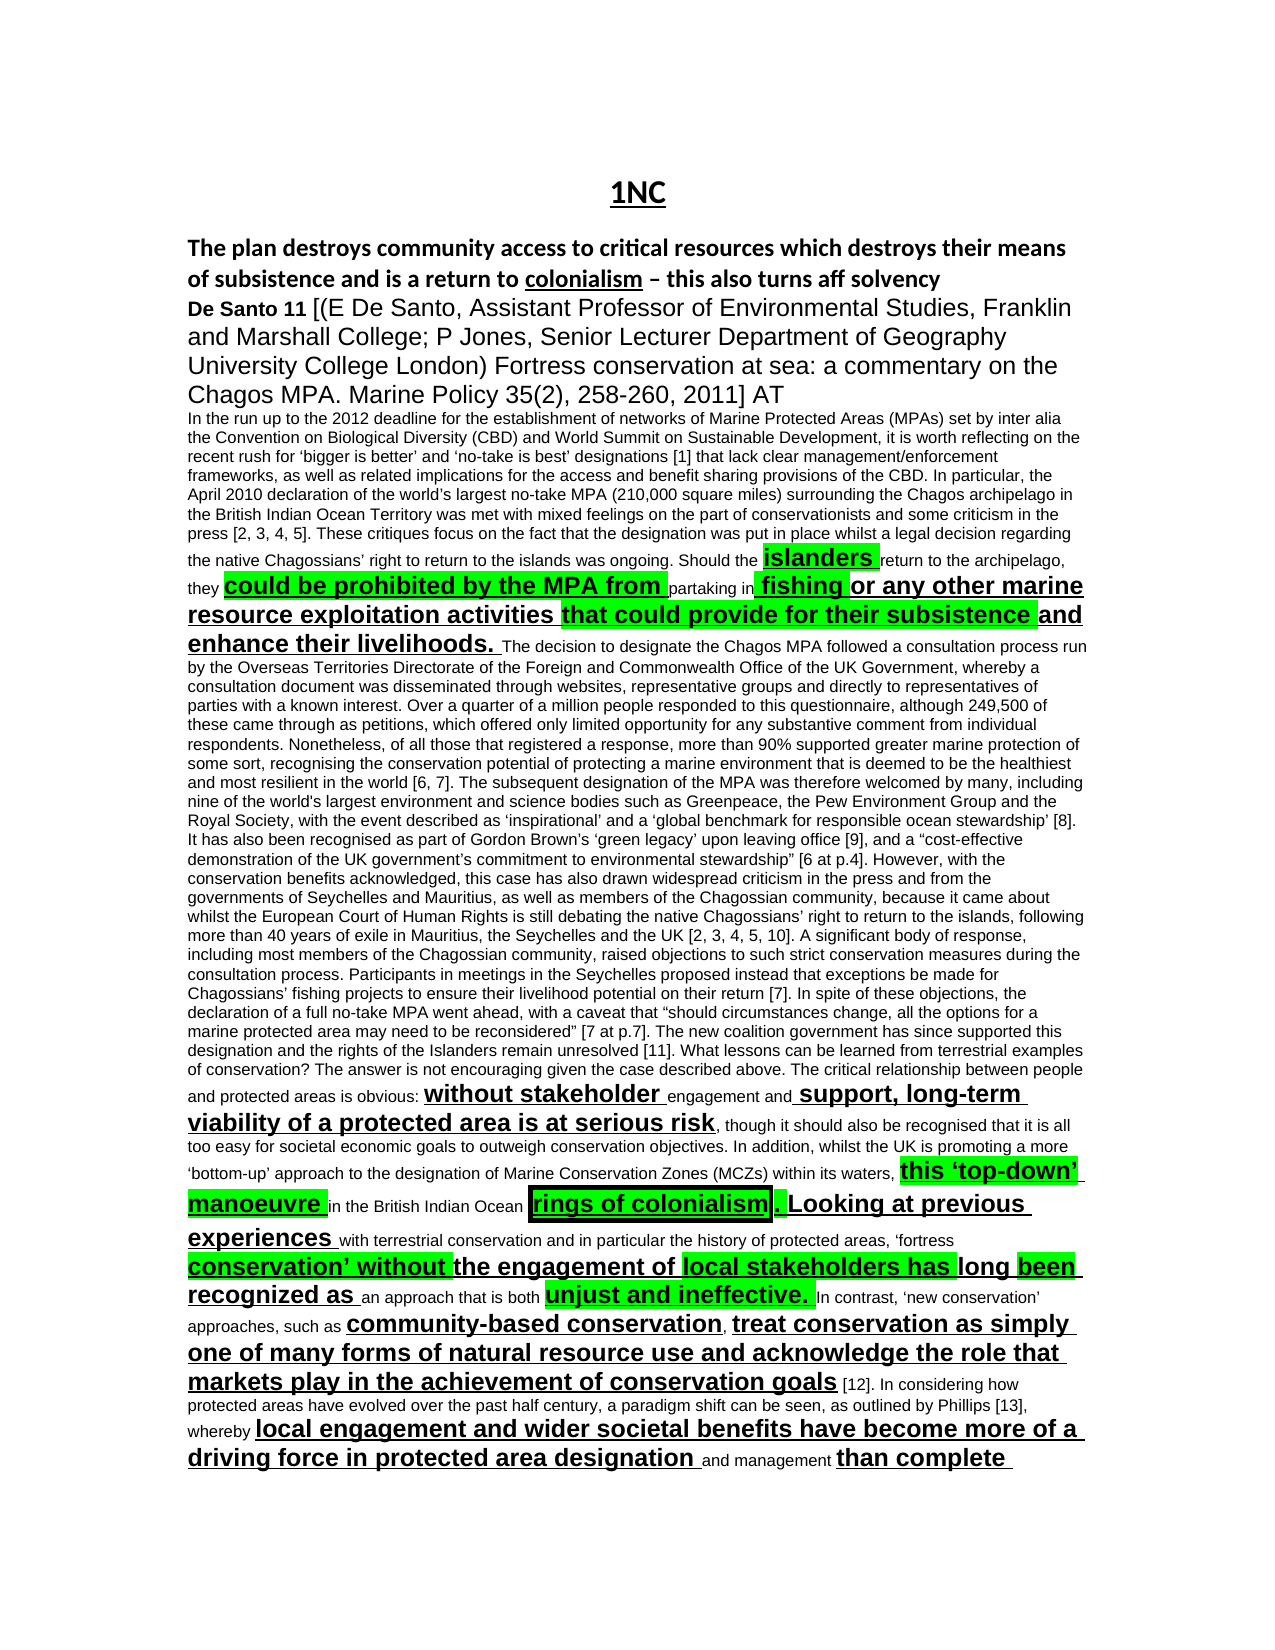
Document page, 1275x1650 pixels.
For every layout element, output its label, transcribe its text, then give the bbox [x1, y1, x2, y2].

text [187, 408, 1087, 1472]
text De Santo 11 [(E De Santo, Assistant Professor of Environmental Studies, Franklin and Marshall College; P Jones, Senior Lecturer Department of Geography University College London) Fortress conservation at sea: a commentary on the Chagos MPA. Marine Policy 35(2), 258-260, 2011] AT [187, 293, 1087, 408]
subtitle 1NC [187, 171, 1087, 212]
subtitle The plan destroys community access to critical resources which destroys their means of subsistence and is a return to colonialism – this also turns aff solvency [187, 232, 1087, 293]
